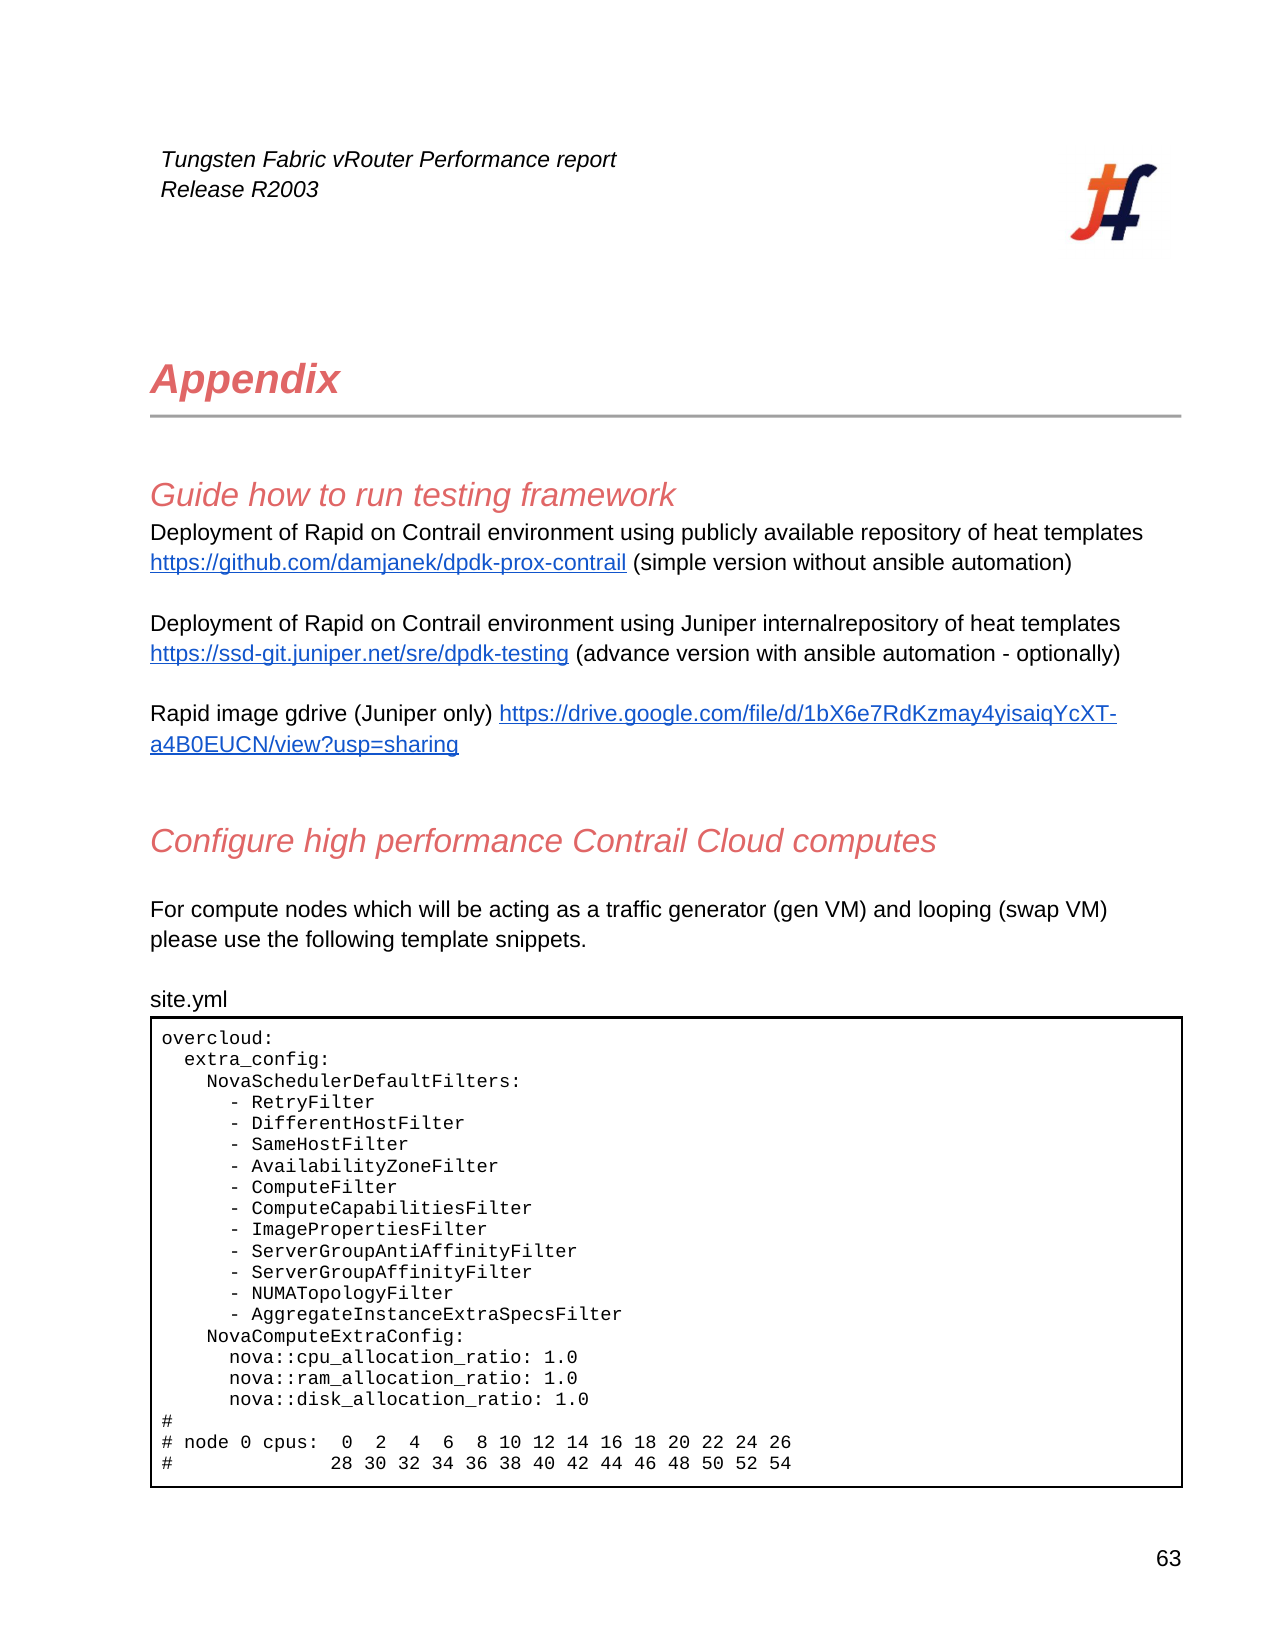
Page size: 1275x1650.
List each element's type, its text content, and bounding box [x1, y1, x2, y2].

picture [1057, 145, 1171, 259]
subtitle Guide how to run testing framework [150, 475, 1181, 513]
text For compute nodes which will be acting as a traffic generator (gen VM) and looping (swap VM) please use the following template snippets. [150, 896, 1181, 952]
text Rapid image gdrive (Juniper only) https://drive.google.com/file/d/1bX6e7RdKzmay4yisaiqYcXT-a4B0EUCN/view?usp=sharing [150, 700, 1181, 757]
subtitle Appendix [150, 354, 1181, 402]
text site.yml [150, 986, 1181, 1013]
text Deployment of Rapid on Contrail environment using Juniper internalrepository of heat templates https://ssd-git.juniper.net/sre/dpdk-testing (advance version with ansible automation - optionally) [150, 610, 1181, 666]
text Deployment of Rapid on Contrail environment using publicly available repository of heat templates https://github.com/damjanek/dpdk-prox-contrail (simple version without ansible automation) [150, 519, 1181, 576]
subtitle Configure high performance Contrail Cloud computes [150, 821, 1181, 860]
